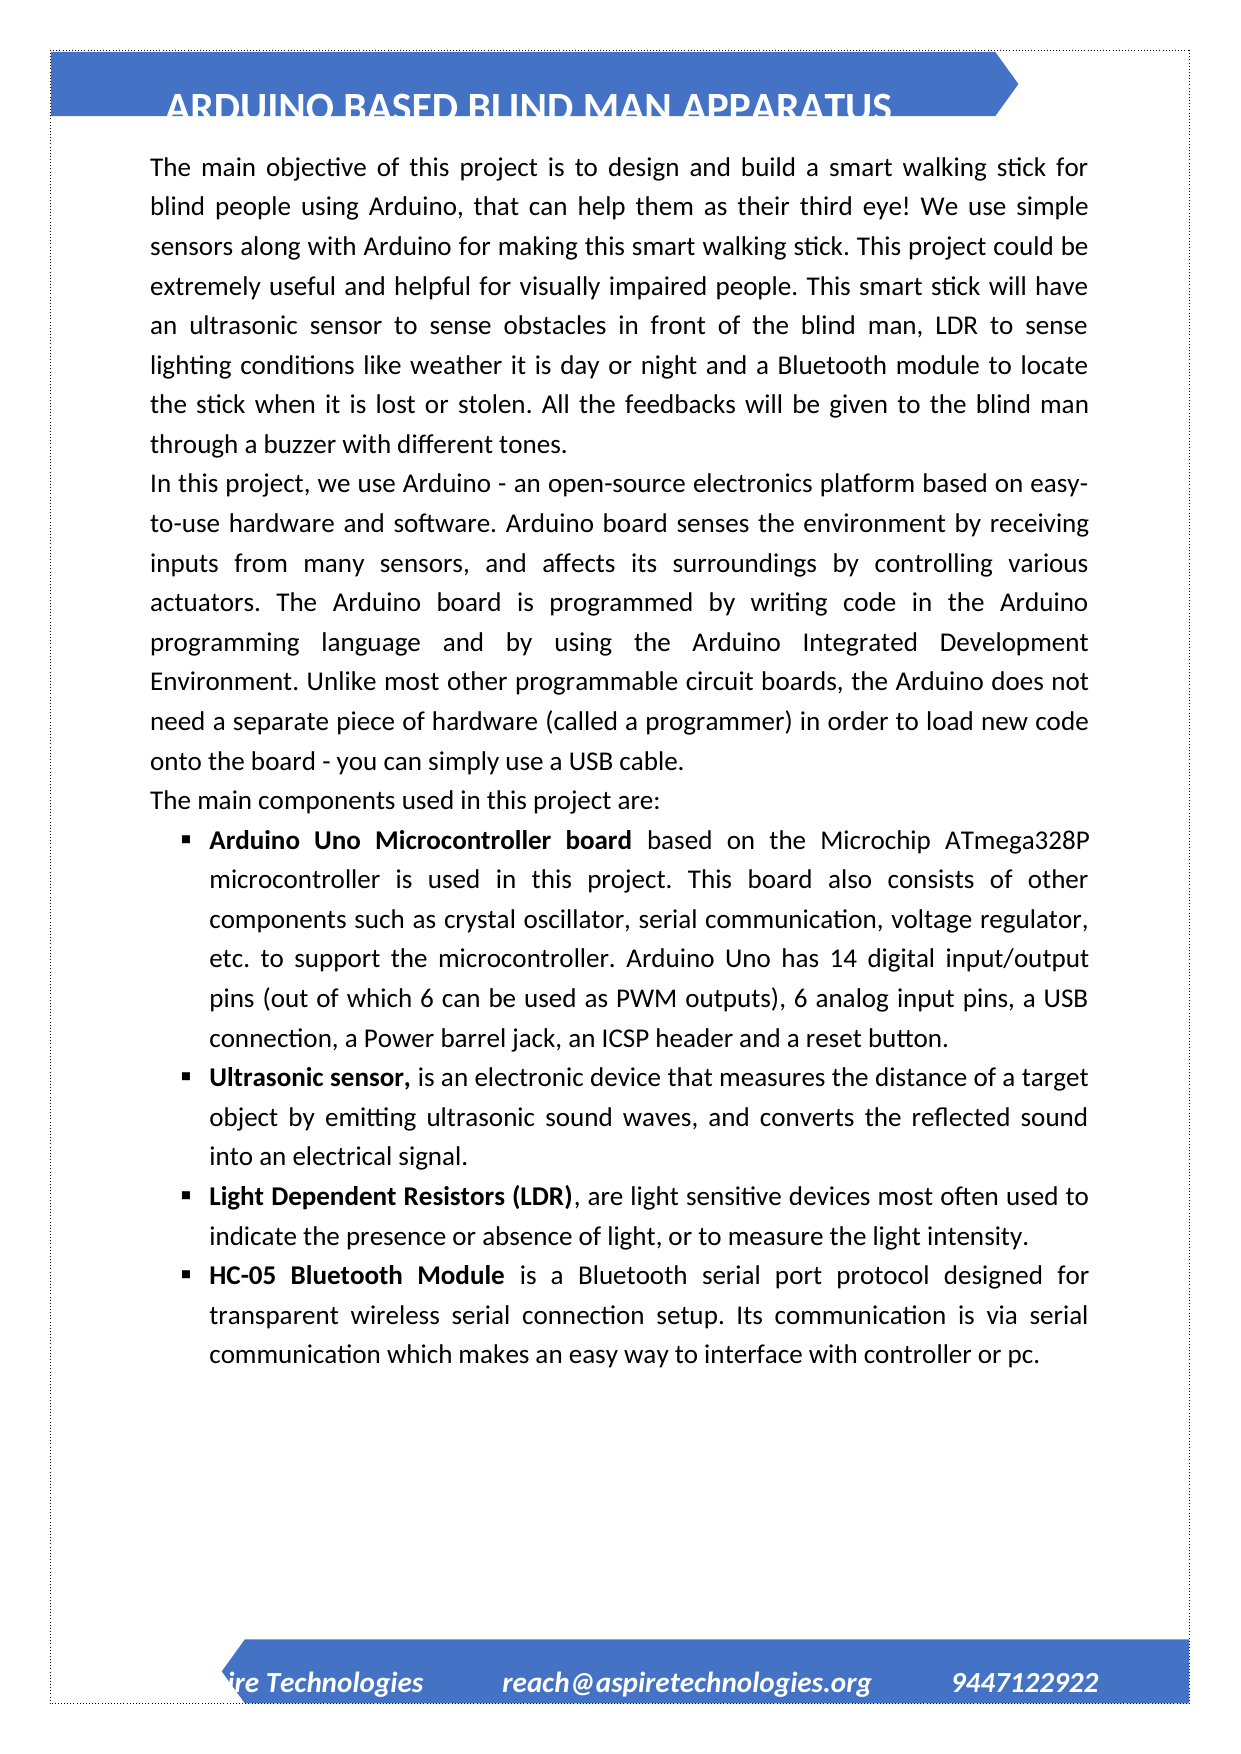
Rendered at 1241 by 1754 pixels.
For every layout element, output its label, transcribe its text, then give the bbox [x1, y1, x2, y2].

text The main objective of this project is to design and build a smart walking stick for blind people using Arduino, that can help them as their third eye! We use simple sensors along with Arduino for making this smart walking stick. This project could be extremely useful and helpful for visually impaired people. This smart stick will have an ultrasonic sensor to sense obstacles in front of the blind man, LDR to sense lighting conditions like weather it is day or night and a Bluetooth module to locate the stick when it is lost or stolen. All the feedbacks will be given to the blind man through a buzzer with different tones. [150, 150, 1090, 460]
text The main components used in this project are: [150, 783, 1090, 816]
text In this project, we use Arduino - an open-source electronics platform based on easy-to-use hardware and software. Arduino board senses the environment by receiving inputs from many sensors, and affects its surroundings by controlling various actuators. The Arduino board is programmed by writing code in the Arduino programming language and by using the Arduino Integrated Development Environment. Unlike most other programmable circuit boards, the Arduino does not need a separate piece of hardware (called a programmer) in order to load new code onto the board - you can simply use a USB cable. [150, 467, 1090, 777]
list Ultrasonic sensor, is an electronic device that measures the distance of a target object by emitting ultrasonic sound waves, and converts the reflected sound into an electrical signal. [179, 1060, 1090, 1173]
list Arduino Uno Microcontroller board based on the Microchip ATmega328P microcontroller is used in this project. This board also consists of other components such as crystal oscillator, serial communication, voltage regulator, etc. to support the microcontroller. Arduino Uno has 14 digital input/output pins (out of which 6 can be used as PWM outputs), 6 analog input pins, a USB connection, a Power barrel jack, an ICSP header and a reset button. [179, 823, 1090, 1054]
list HC-05 Bluetooth Module is a Bluetooth serial port protocol designed for transparent wireless serial connection setup. Its communication is via serial communication which makes an easy way to interface with controller or pc. [179, 1258, 1090, 1371]
list Light Dependent Resistors (LDR), are light sensitive devices most often used to indicate the presence or absence of light, or to measure the light intensity. [179, 1179, 1090, 1252]
